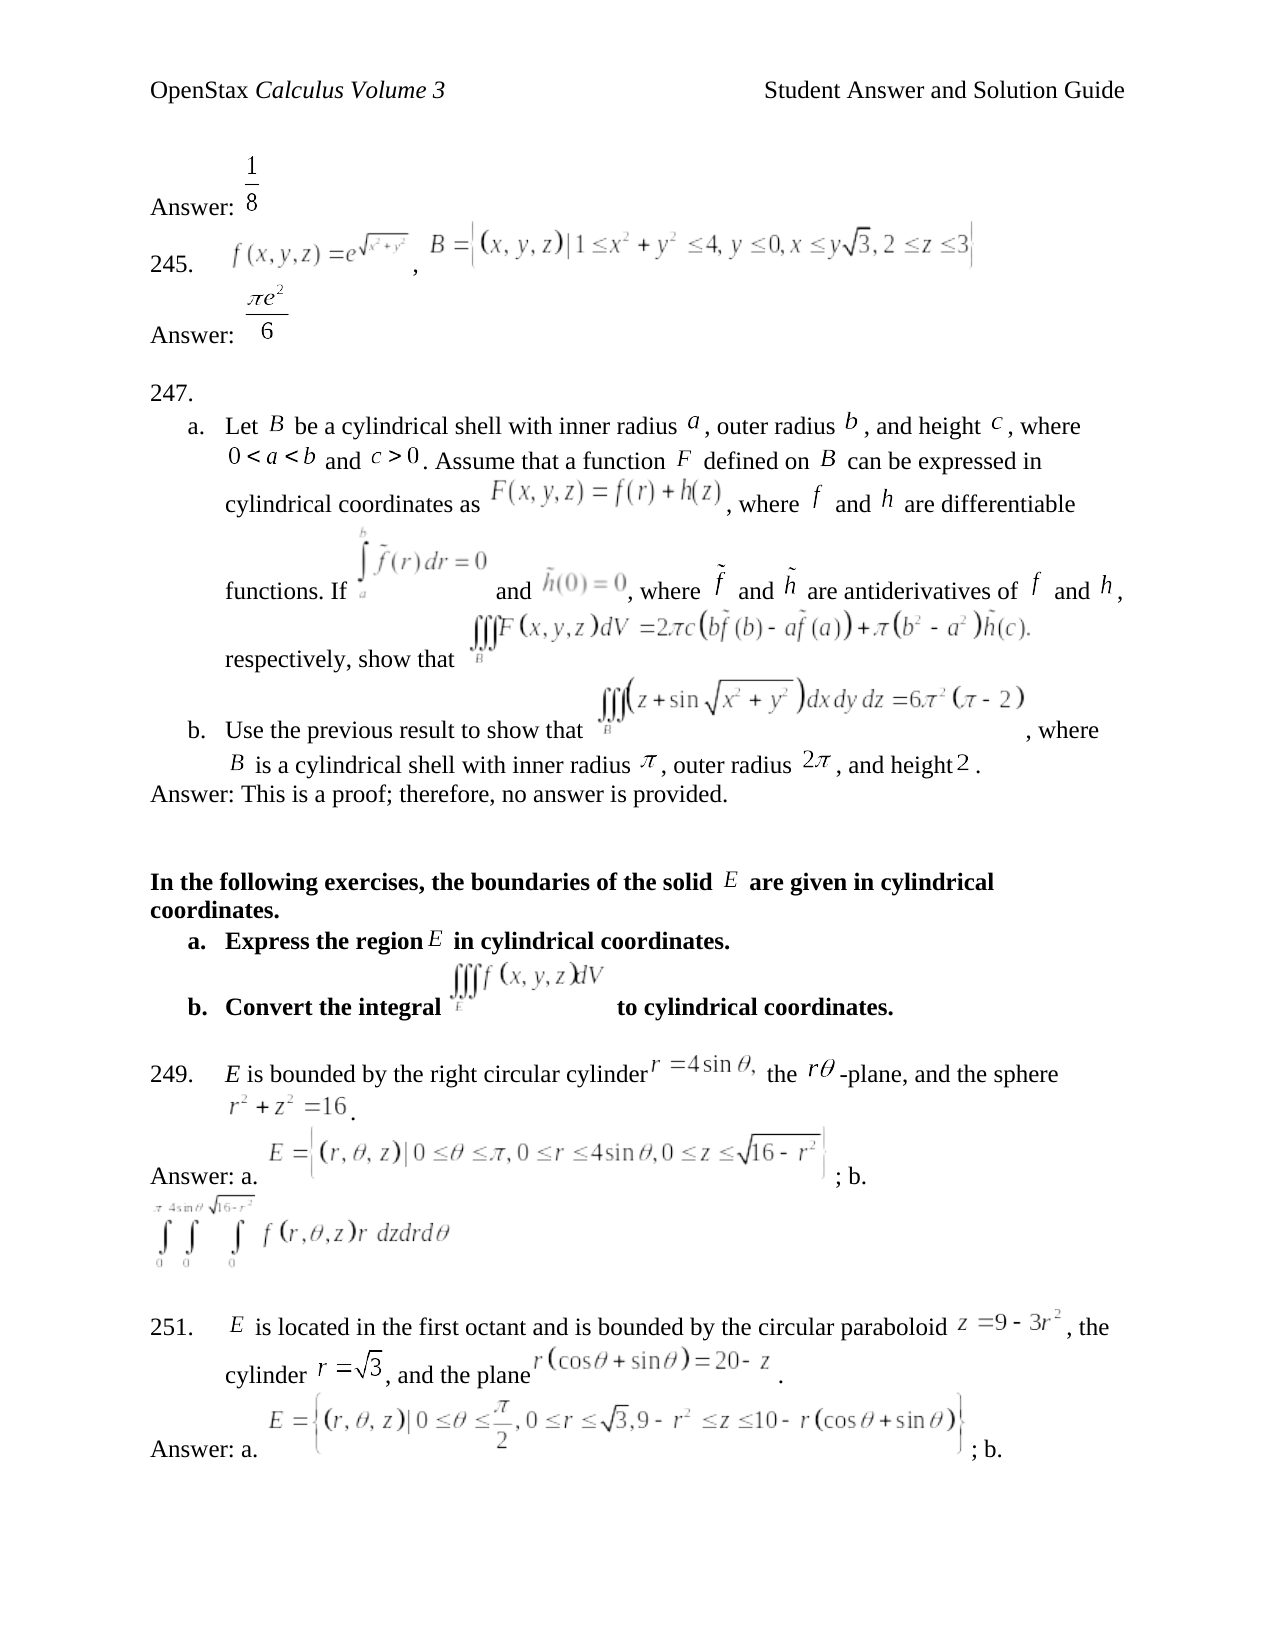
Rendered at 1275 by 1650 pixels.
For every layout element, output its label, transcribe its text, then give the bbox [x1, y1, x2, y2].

text 249. E is bounded by the right circular cylinder the -plane, and the sphere . [150, 1050, 1125, 1126]
text Answer: a. ; b. [150, 1388, 1125, 1463]
text Answer: This is a proof; therefore, no answer is provided. [150, 779, 1125, 808]
list Let be a cylindrical shell with inner radius , outer radius , and height , where and . Assume that a function defined on can be expressed in cylindrical coordinates as , where and are differentiable functions. If and , where and are antiderivatives of and , respectively, show that [187, 407, 1125, 673]
list Express the region in cylindrical coordinates. [187, 924, 1125, 955]
text 247. [150, 378, 1125, 407]
text In the following exercises, the boundaries of the solid are given in cylindrical coordinates. [150, 865, 1125, 924]
text Answer: [150, 278, 1125, 349]
text Answer: a. ; b. [150, 1126, 1125, 1274]
text 251. is located in the first octant and is bounded by the circular paraboloid , the cylinder , and the plane. [150, 1303, 1125, 1388]
text Answer: [150, 150, 1125, 221]
list Convert the integral to cylindrical coordinates. [187, 955, 1125, 1021]
list Use the previous result to show that , where is a cylindrical shell with inner radius , outer radius , and height. [187, 673, 1125, 779]
text 245. , [150, 221, 1125, 278]
